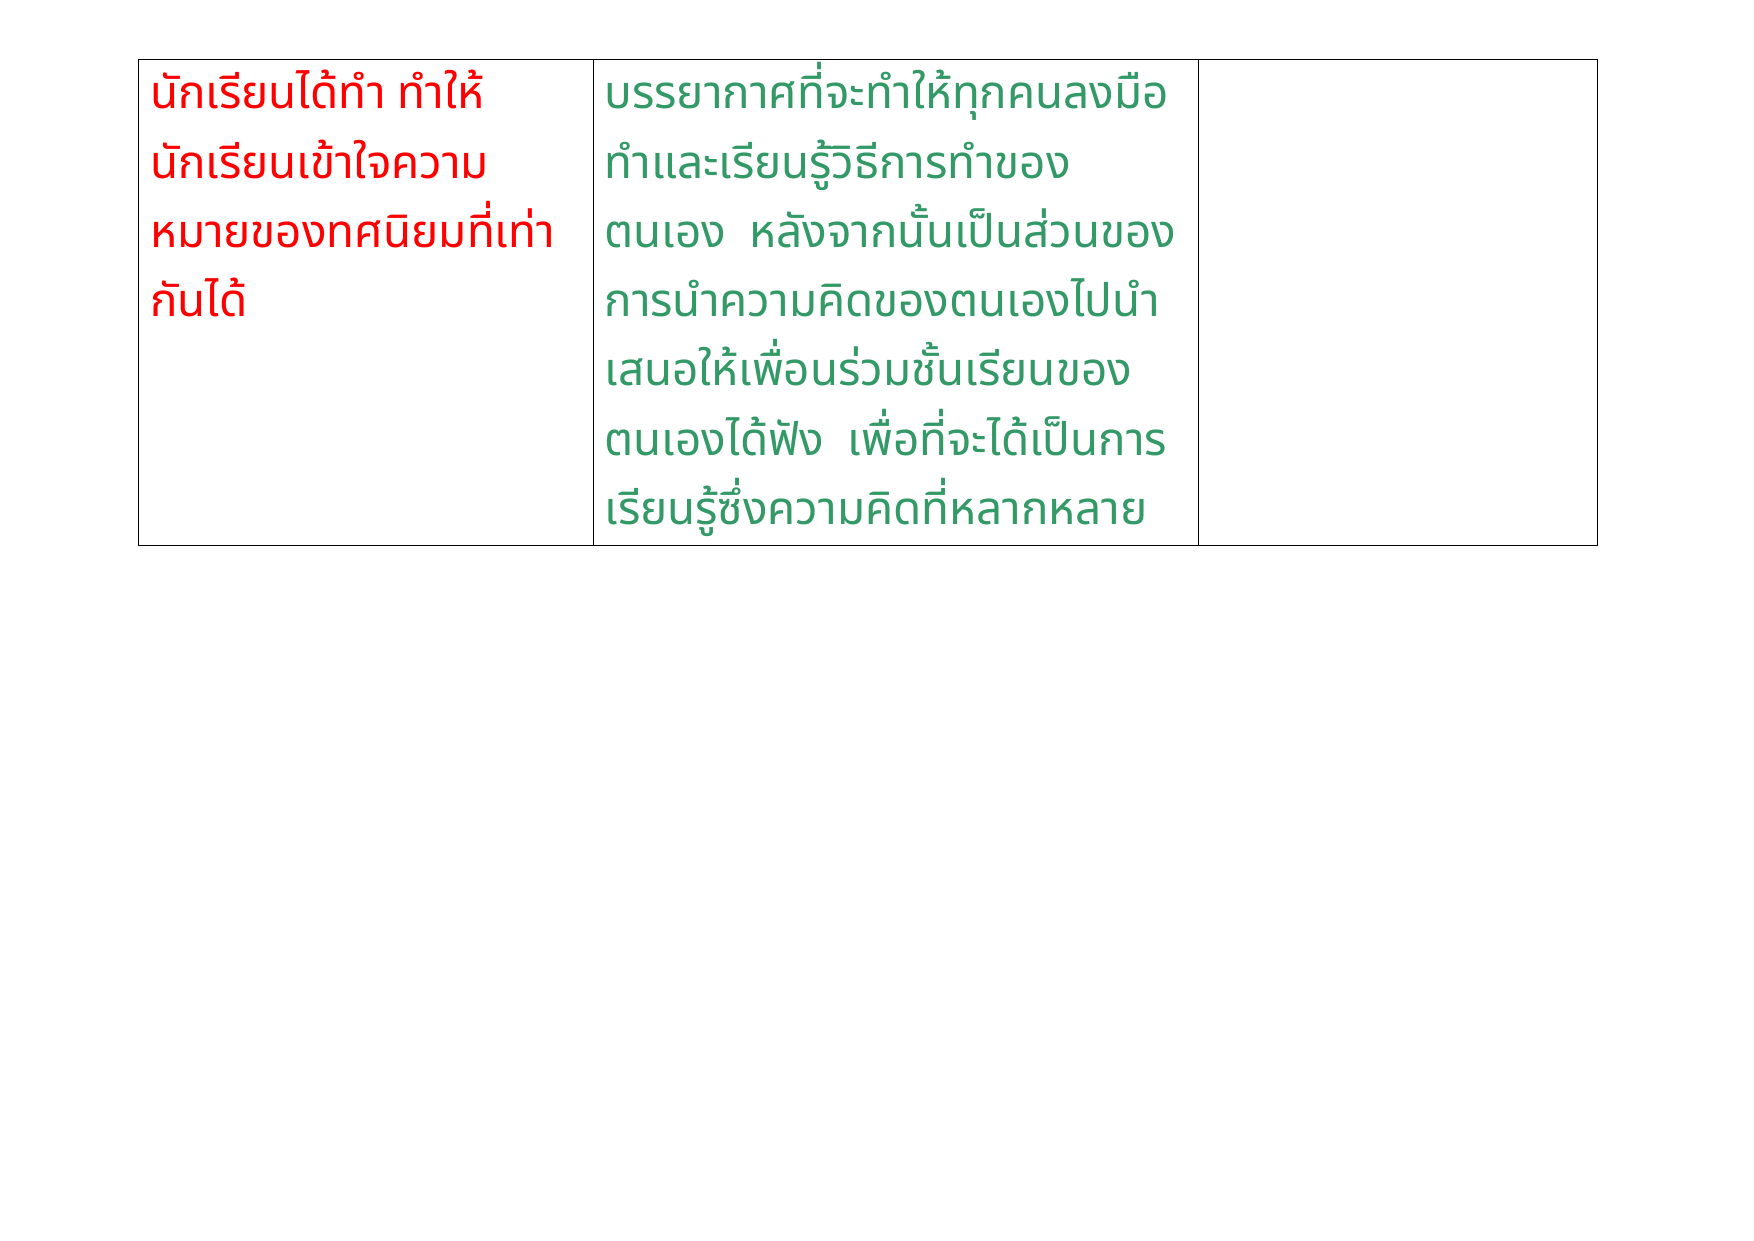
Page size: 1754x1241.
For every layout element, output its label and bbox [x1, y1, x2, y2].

table_header [139, 60, 593, 545]
table_header [594, 60, 1198, 545]
table_header [1199, 60, 1597, 545]
